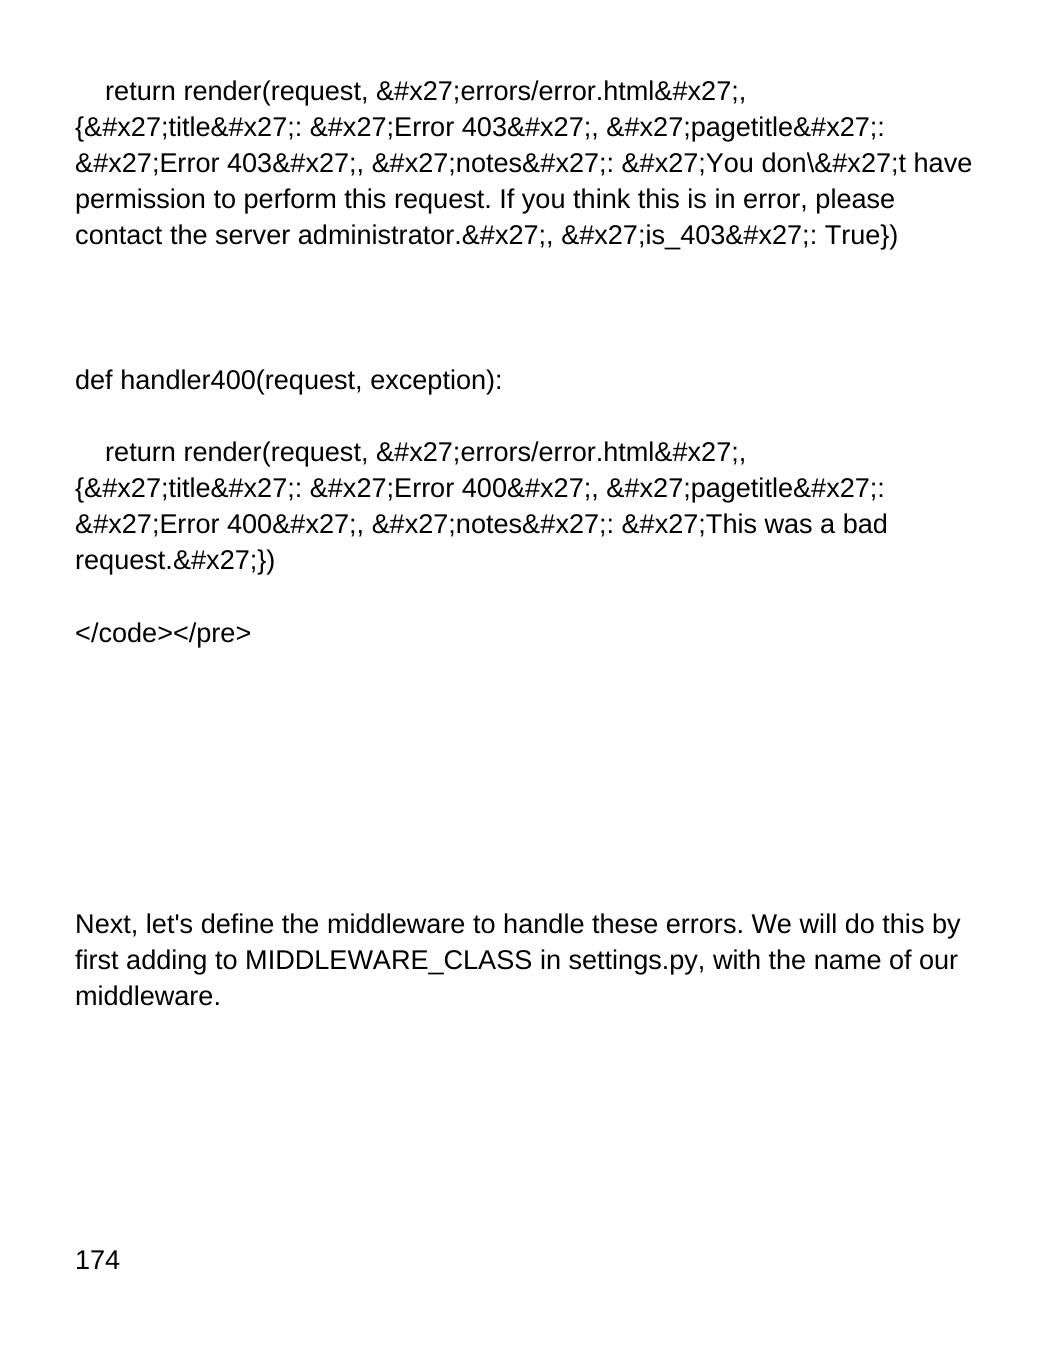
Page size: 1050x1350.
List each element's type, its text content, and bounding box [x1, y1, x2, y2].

text </code></pre> [75, 617, 975, 648]
text Next, let's define the middleware to handle these errors. We will do this by first adding to MIDDLEWARE_CLASS in settings.py, with the name of our middleware. [75, 908, 975, 1047]
text return render(request, &#x27;errors/error.html&#x27;, {&#x27;title&#x27;: &#x27;Error 403&#x27;, &#x27;pagetitle&#x27;: &#x27;Error 403&#x27;, &#x27;notes&#x27;: &#x27;You don\&#x27;t have permission to perform this request. If you think this is in error, please contact the server administrator.&#x27;, &#x27;is_403&#x27;: True}) [75, 75, 975, 286]
text def handler400(request, exception): [75, 364, 975, 431]
text return render(request, &#x27;errors/error.html&#x27;, {&#x27;title&#x27;: &#x27;Error 400&#x27;, &#x27;pagetitle&#x27;: &#x27;Error 400&#x27;, &#x27;notes&#x27;: &#x27;This was a bad request.&#x27;}) [75, 436, 975, 611]
